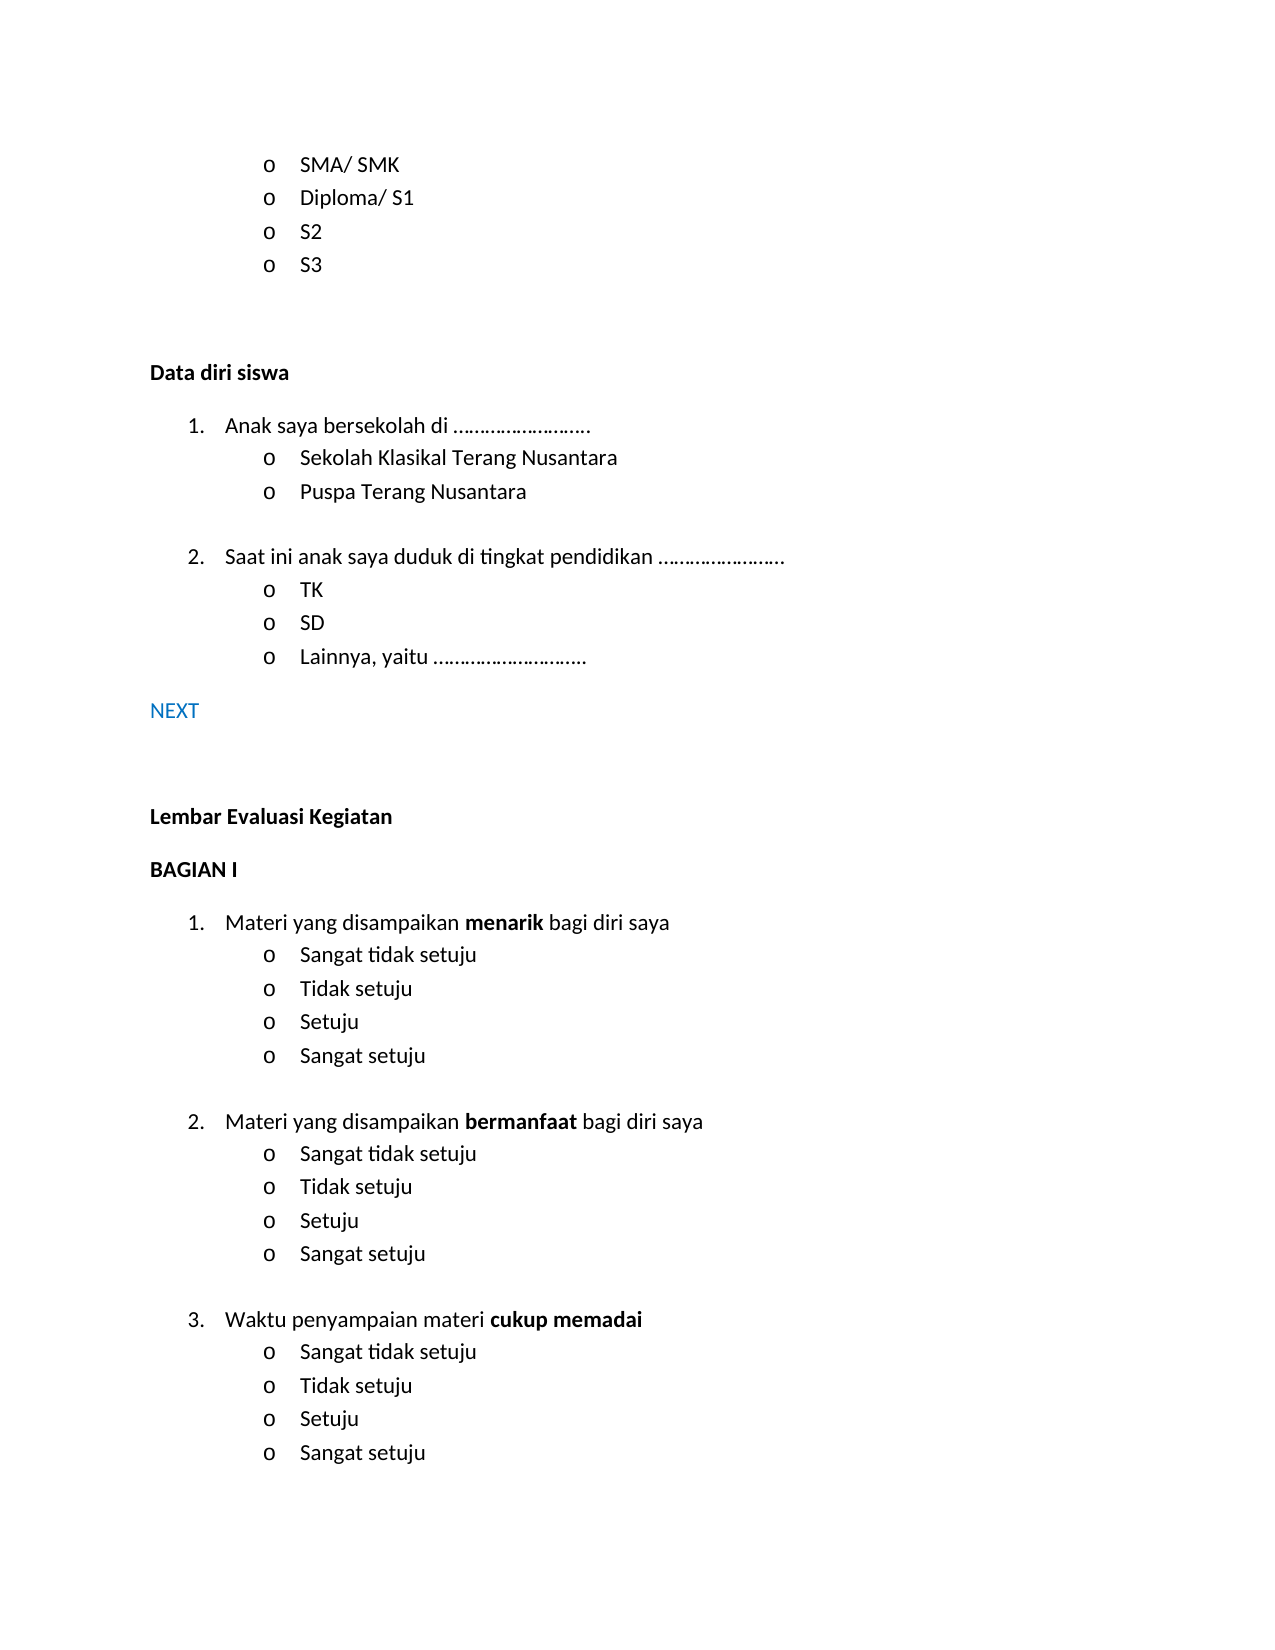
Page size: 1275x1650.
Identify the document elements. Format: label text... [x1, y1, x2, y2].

list Sangat tidak setuju [262, 940, 1125, 969]
list Materi yang disampaikan menarik bagi diri saya [187, 908, 1125, 936]
list Sangat setuju [262, 1239, 1125, 1269]
list SMA/ SMK [262, 150, 1125, 179]
list Tidak setuju [262, 1371, 1125, 1400]
list S2 [262, 217, 1125, 246]
text NEXT [150, 696, 1125, 724]
text Lembar Evaluasi Kegiatan [150, 802, 1125, 830]
list Sangat tidak setuju [262, 1139, 1125, 1168]
list Puspa Terang Nusantara [262, 477, 1125, 506]
list Setuju [262, 1206, 1125, 1235]
list Setuju [262, 1007, 1125, 1037]
list Sangat setuju [262, 1438, 1125, 1467]
list Saat ini anak saya duduk di tingkat pendidikan …………………… [187, 542, 1125, 571]
list TK [262, 575, 1125, 604]
text BAGIAN I [150, 855, 1125, 883]
list Anak saya bersekolah di …………………….. [187, 411, 1125, 439]
list SD [262, 608, 1125, 637]
list Tidak setuju [262, 1172, 1125, 1202]
list Sangat tidak setuju [262, 1337, 1125, 1367]
list Lainnya, yaitu ……………………….. [262, 642, 1125, 671]
list Setuju [262, 1404, 1125, 1434]
list Diploma/ S1 [262, 183, 1125, 213]
list Waktu penyampaian materi cukup memadai [187, 1305, 1125, 1333]
list S3 [262, 251, 1125, 280]
list Tidak setuju [262, 974, 1125, 1003]
list Sekolah Klasikal Terang Nusantara [262, 443, 1125, 472]
text Data diri siswa [150, 358, 1125, 386]
list Materi yang disampaikan bermanfaat bagi diri saya [187, 1107, 1125, 1135]
list Sangat setuju [262, 1041, 1125, 1070]
